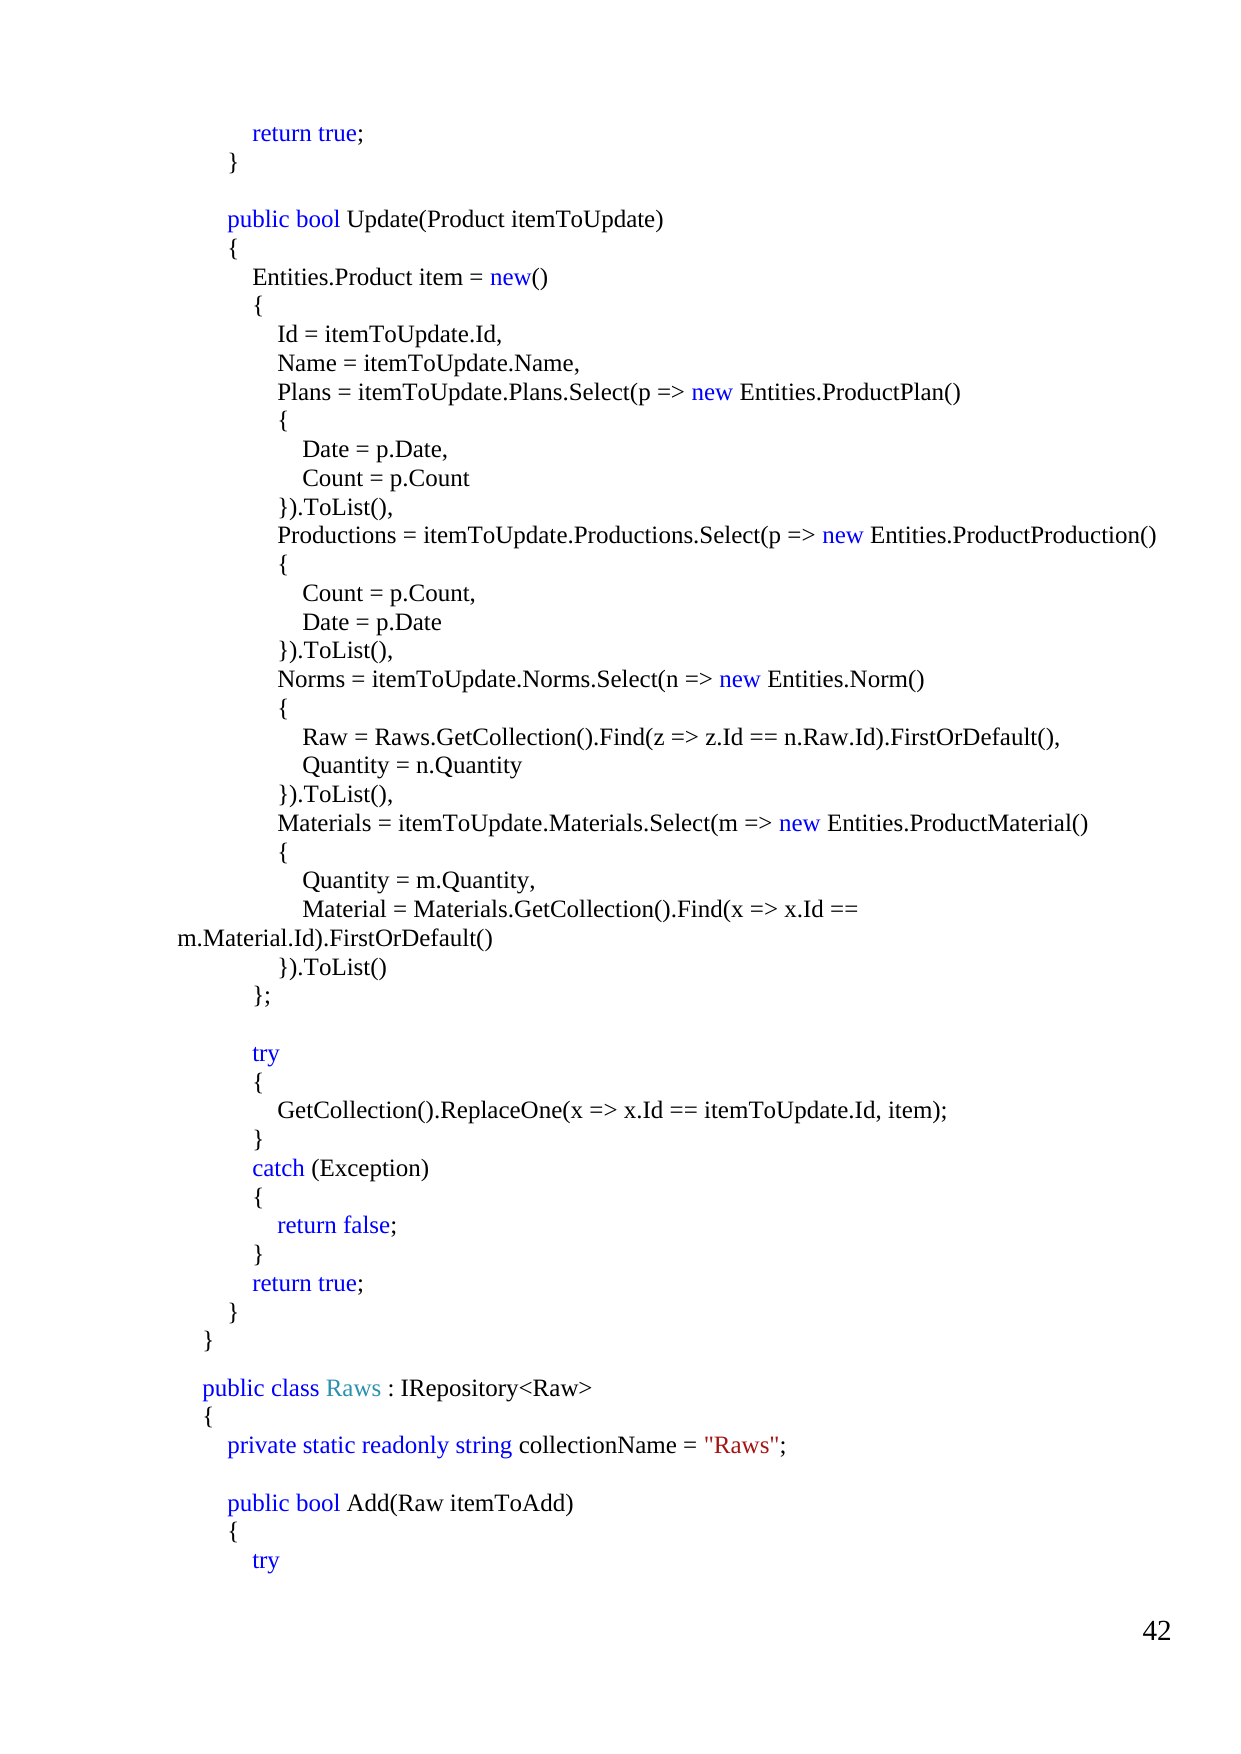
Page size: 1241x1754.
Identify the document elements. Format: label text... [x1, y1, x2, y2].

text }).ToList(), [177, 779, 1171, 808]
text catch (Exception) [177, 1153, 1171, 1182]
text }).ToList() [177, 952, 1171, 981]
text try [177, 1545, 1171, 1574]
text return false; [177, 1211, 1171, 1239]
text Name = itemToUpdate.Name, [177, 348, 1171, 377]
text Materials = itemToUpdate.Materials.Select(m => new Entities.ProductMaterial() [177, 808, 1171, 837]
text } [177, 1124, 1171, 1153]
text return true; [177, 118, 1171, 147]
text Plans = itemToUpdate.Plans.Select(p => new Entities.ProductPlan() [177, 377, 1171, 406]
text Date = p.Date [177, 607, 1171, 636]
text } [177, 147, 1171, 176]
text { [177, 233, 1171, 262]
text { [177, 291, 1171, 319]
text } [177, 1297, 1171, 1326]
text { [177, 549, 1171, 578]
text Material = Materials.GetCollection().Find(x => x.Id == m.Material.Id).FirstOrDefault() [177, 894, 1171, 952]
text return true; [177, 1268, 1171, 1297]
text Norms = itemToUpdate.Norms.Select(n => new Entities.Norm() [177, 664, 1171, 693]
text public bool Add(Raw itemToAdd) [177, 1488, 1171, 1516]
text private static readonly string collectionName = "Raws"; [177, 1430, 1171, 1459]
text { [177, 1182, 1171, 1211]
text }; [177, 981, 1171, 1009]
text { [177, 1401, 1171, 1430]
text Date = p.Date, [177, 434, 1171, 463]
text Quantity = m.Quantity, [177, 866, 1171, 894]
text { [177, 693, 1171, 722]
text Quantity = n.Quantity [177, 751, 1171, 779]
text { [177, 1067, 1171, 1096]
text Raw = Raws.GetCollection().Find(z => z.Id == n.Raw.Id).FirstOrDefault(), [177, 722, 1171, 751]
text try [177, 1038, 1171, 1067]
text } [177, 1239, 1171, 1268]
text { [177, 837, 1171, 866]
text { [177, 1516, 1171, 1545]
text Productions = itemToUpdate.Productions.Select(p => new Entities.ProductProduction() [177, 521, 1171, 549]
text public bool Update(Product itemToUpdate) [177, 204, 1171, 233]
text public class Raws : IRepository<Raw> [177, 1373, 1171, 1401]
text Entities.Product item = new() [177, 262, 1171, 291]
text } [177, 1326, 1171, 1354]
text }).ToList(), [177, 636, 1171, 664]
text { [177, 406, 1171, 434]
text }).ToList(), [177, 492, 1171, 521]
text GetCollection().ReplaceOne(x => x.Id == itemToUpdate.Id, item); [177, 1096, 1171, 1124]
text Count = p.Count [177, 463, 1171, 492]
text Id = itemToUpdate.Id, [177, 319, 1171, 348]
text Count = p.Count, [177, 578, 1171, 607]
